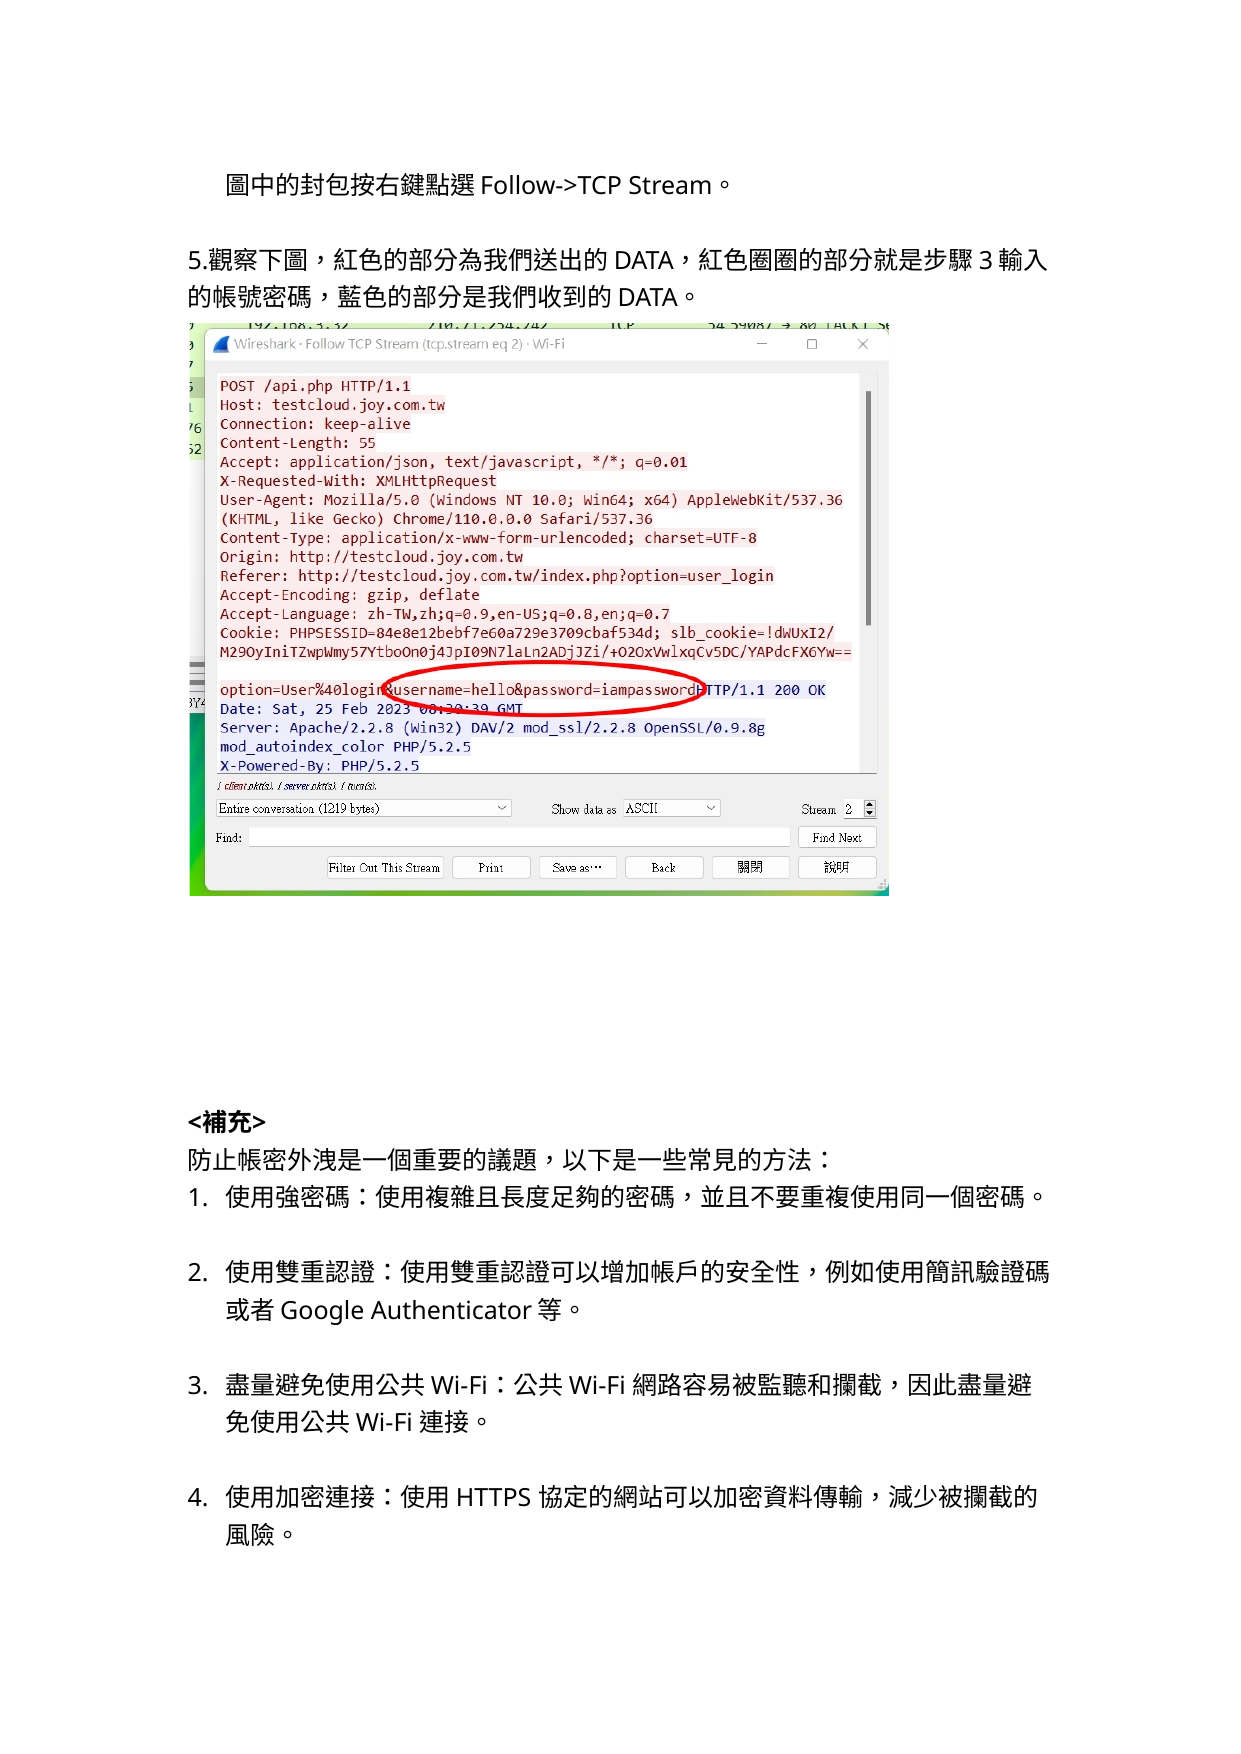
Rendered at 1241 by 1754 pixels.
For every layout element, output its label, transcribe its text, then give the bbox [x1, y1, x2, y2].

list 對圖中的封包按右鍵點選Follow->TCP Stream。 [187, 164, 1053, 202]
text 5.觀察下圖，紅色的部分為我們送出的DATA，紅色圈圈的部分就是步驟3輸入的帳號密碼，藍色的部分是我們收到的DATA。 [187, 239, 1053, 314]
text <補充> [187, 1102, 1053, 1139]
list 使用加密連接：使用 HTTPS 協定的網站可以加密資料傳輸，減少被攔截的風險。 [187, 1477, 1053, 1552]
picture [188, 323, 889, 895]
list 盡量避免使用公共 Wi-Fi：公共 Wi-Fi 網路容易被監聽和攔截，因此盡量避免使用公共 Wi-Fi 連接。 [187, 1364, 1053, 1439]
text 防止帳密外洩是一個重要的議題，以下是一些常見的方法： [187, 1139, 1053, 1177]
list 使用強密碼：使用複雜且長度足夠的密碼，並且不要重複使用同一個密碼。 [187, 1177, 1053, 1214]
list 使用雙重認證：使用雙重認證可以增加帳戶的安全性，例如使用簡訊驗證碼或者Google Authenticator等。 [187, 1252, 1053, 1327]
